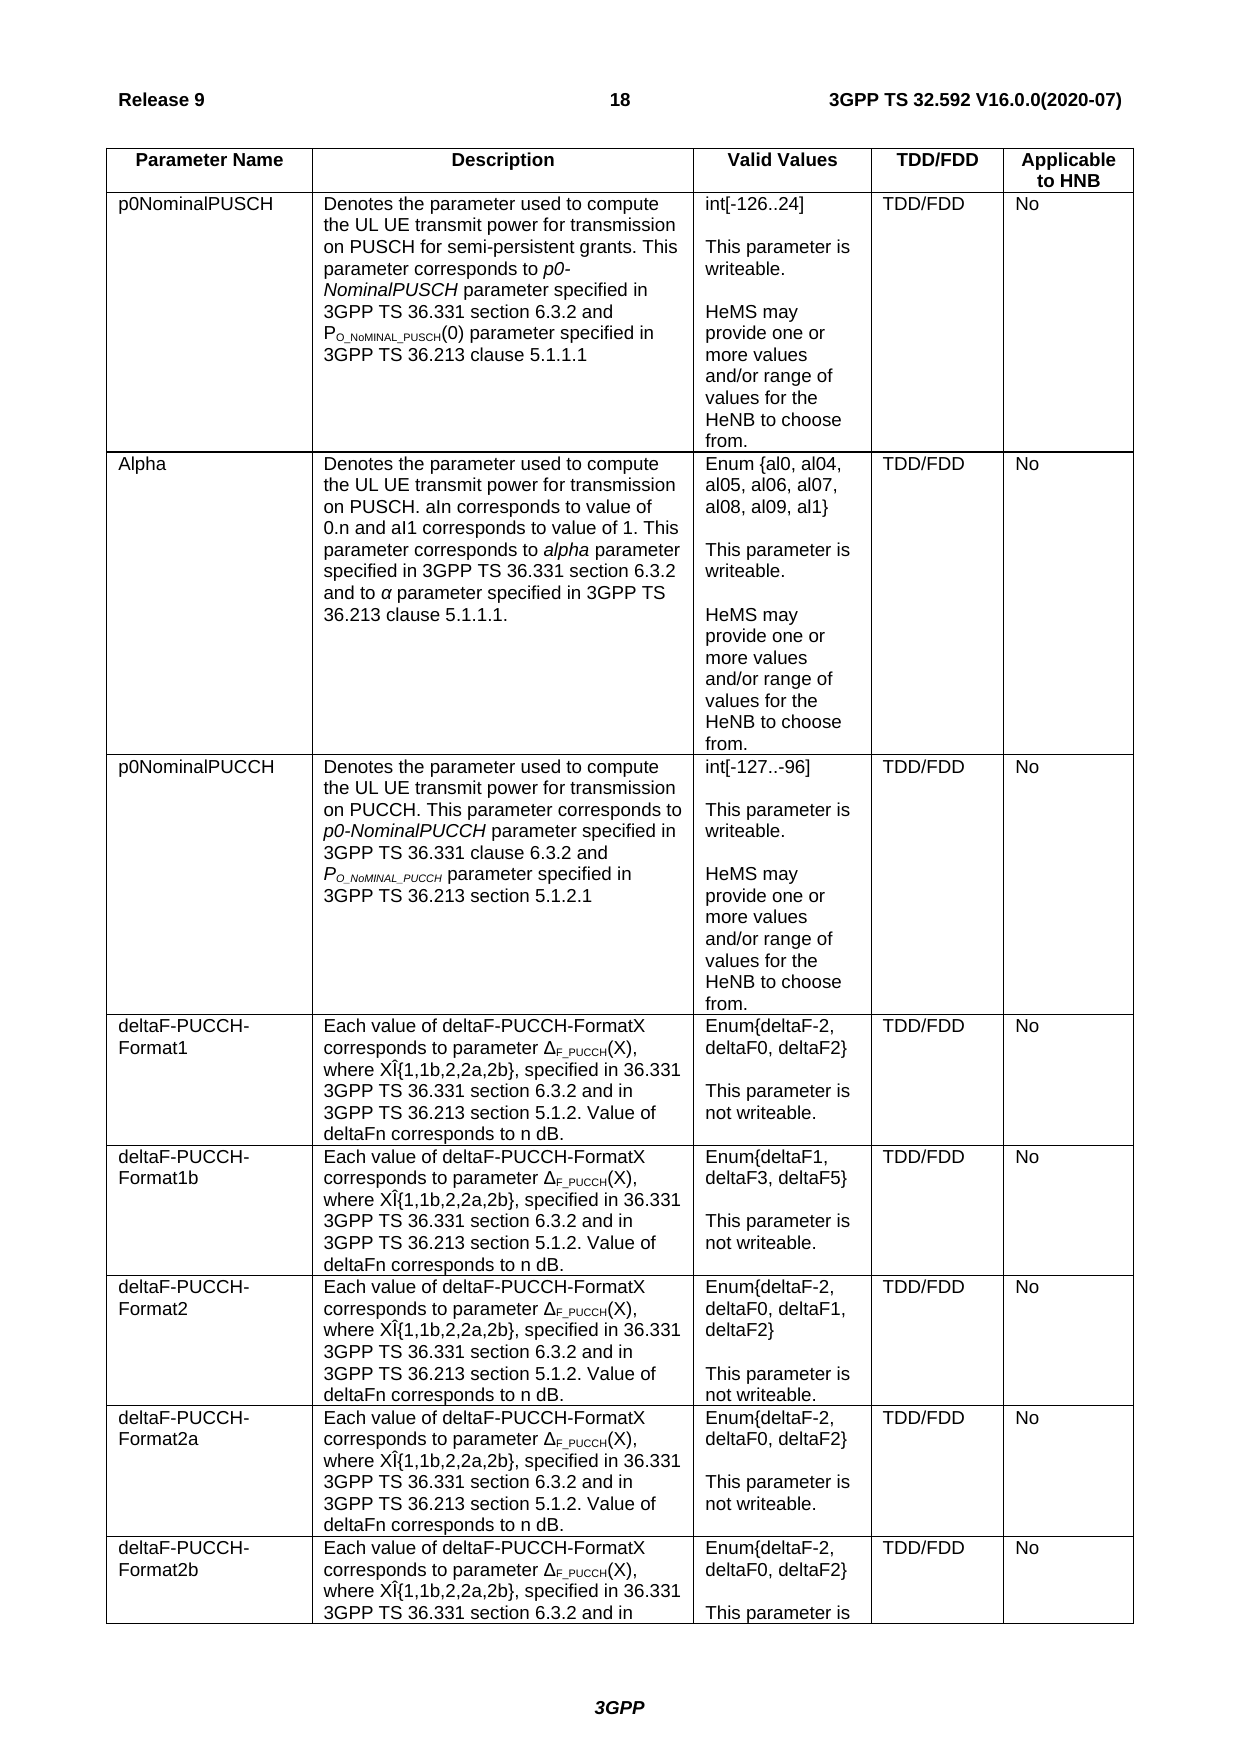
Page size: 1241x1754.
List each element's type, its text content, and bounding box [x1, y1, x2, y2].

table_cell No [1004, 453, 1133, 754]
table_cell TDD/FDD [872, 1537, 1003, 1623]
table_cell Denotes the parameter used to compute the UL UE transmit power for transmission on PUSCH. aIn corresponds to value of 0.n and aI1 corresponds to value of 1. This parameter corresponds to alpha parameter specified in 3GPP TS 36.331 section 6.3.2 and to α parameter specified in 3GPP TS 36.213 clause 5.1.1.1. [313, 453, 693, 754]
table_cell p0NominalPUCCH [107, 755, 312, 1014]
table_header Parameter Name [107, 149, 312, 192]
table_cell TDD/FDD [872, 1276, 1003, 1405]
table_cell TDD/FDD [872, 1406, 1003, 1536]
table_cell Enum{deltaF-2, deltaF0, deltaF2} This parameter is not writeable. [694, 1015, 871, 1144]
table_cell No [1004, 193, 1133, 451]
table_cell TDD/FDD [872, 755, 1003, 1014]
table_cell Denotes the parameter used to compute the UL UE transmit power for transmission on PUSCH for semi-persistent grants. This parameter corresponds to p0-NominalPUSCH parameter specified in 3GPP TS 36.331 section 6.3.2 and PO_NoMINAL_PUSCH(0) parameter specified in 3GPP TS 36.213 clause 5.1.1.1 [313, 193, 693, 451]
table_cell p0NominalPUSCH [107, 193, 312, 451]
table_cell No [1004, 1276, 1133, 1405]
table_cell deltaF-PUCCH-Format1 [107, 1015, 312, 1144]
table_cell No [1004, 1406, 1133, 1536]
table_cell TDD/FDD [872, 453, 1003, 754]
table_cell TDD/FDD [872, 193, 1003, 451]
table_cell Alpha [107, 453, 312, 754]
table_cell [694, 1537, 871, 1623]
table_header TDD/FDD [872, 149, 1003, 192]
table_cell deltaF-PUCCH-Format1b [107, 1146, 312, 1275]
table_cell Enum{deltaF-2, deltaF0, deltaF2} This parameter is not writeable. [694, 1406, 871, 1536]
table_header Applicable to HNB [1004, 149, 1133, 192]
table_cell Enum{deltaF1, deltaF3, deltaF5} This parameter is not writeable. [694, 1146, 871, 1275]
table_cell Denotes the parameter used to compute the UL UE transmit power for transmission on PUCCH. This parameter corresponds to p0-NominalPUCCH parameter specified in 3GPP TS 36.331 clause 6.3.2 and PO_NoMINAL_PUCCH parameter specified in 3GPP TS 36.213 section 5.1.2.1 [313, 755, 693, 1014]
table_cell Enum {al0, al04, al05, al06, al07, al08, al09, al1} This parameter is writeable. HeMS may provide one or more values and/or range of values for the HeNB to choose from. [694, 453, 871, 754]
table_cell Enum{deltaF-2, deltaF0, deltaF1, deltaF2} This parameter is not writeable. [694, 1276, 871, 1405]
table_cell No [1004, 755, 1133, 1014]
table_cell deltaF-PUCCH-Format2a [107, 1406, 312, 1536]
table_cell deltaF-PUCCH-Format2 [107, 1276, 312, 1405]
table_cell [313, 1537, 693, 1623]
table_cell int[-126..24] This parameter is writeable. HeMS may provide one or more values and/or range of values for the HeNB to choose from. [694, 193, 871, 451]
table_cell TDD/FDD [872, 1015, 1003, 1144]
table_cell No [1004, 1537, 1133, 1623]
table_header Description [313, 149, 693, 192]
table_cell int[-127..-96] This parameter is writeable. HeMS may provide one or more values and/or range of values for the HeNB to choose from. [694, 755, 871, 1014]
table_cell No [1004, 1146, 1133, 1275]
table_cell deltaF-PUCCH-Format2b [107, 1537, 312, 1623]
table_cell No [1004, 1015, 1133, 1144]
table_header Valid Values [694, 149, 871, 192]
table_cell TDD/FDD [872, 1146, 1003, 1275]
